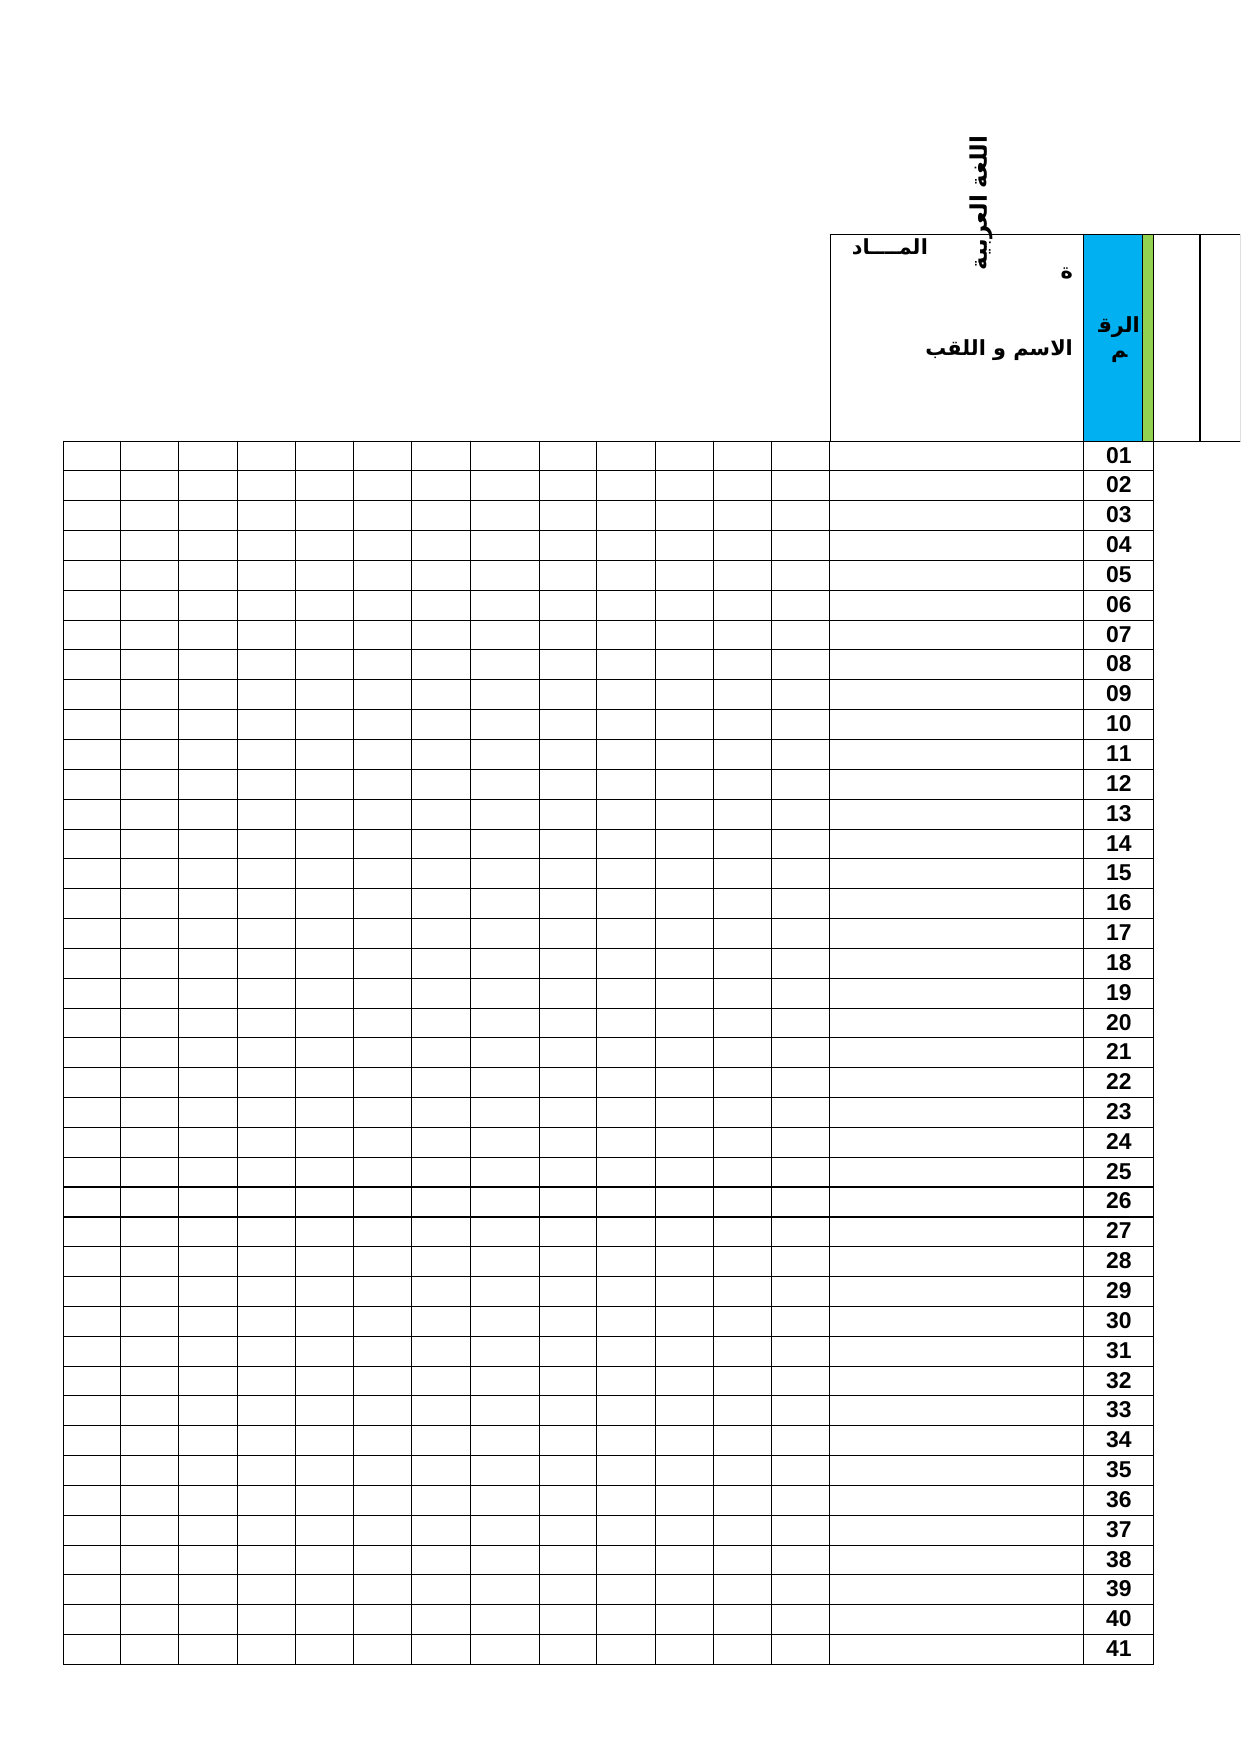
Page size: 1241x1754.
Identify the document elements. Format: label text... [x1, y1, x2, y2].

table_cell [772, 1247, 829, 1276]
table_cell [656, 1337, 713, 1366]
table_cell [540, 561, 596, 590]
table_cell [471, 1158, 539, 1186]
table_cell [296, 1486, 353, 1515]
table_cell [179, 740, 237, 769]
table_cell [597, 1635, 655, 1664]
table_cell [540, 501, 596, 530]
table_cell 21 [1084, 1038, 1153, 1067]
table_cell [64, 531, 120, 560]
table_cell [179, 949, 237, 978]
table_cell [540, 1635, 596, 1664]
table_cell [540, 1426, 596, 1455]
table_cell [540, 1158, 596, 1186]
table_cell [296, 1038, 353, 1067]
table_cell [412, 1635, 470, 1664]
table_cell [412, 1218, 470, 1246]
table_cell [714, 1158, 771, 1186]
table_cell [656, 501, 713, 530]
table_cell [238, 1068, 295, 1097]
table_cell [64, 501, 120, 530]
table_cell [238, 1456, 295, 1485]
table_cell [772, 1635, 829, 1664]
table_cell [412, 1247, 470, 1276]
table_cell [597, 1038, 655, 1067]
table_cell [354, 680, 411, 709]
table_cell [179, 1396, 237, 1425]
table_cell [714, 1307, 771, 1336]
table_cell [714, 1575, 771, 1604]
table_cell 07 [1084, 621, 1153, 649]
table_cell [64, 1218, 120, 1246]
table_cell [540, 471, 596, 500]
table_cell [64, 1247, 120, 1276]
table_cell [64, 979, 120, 1007]
table_cell 38 [1084, 1546, 1153, 1574]
table_cell [830, 1158, 1083, 1186]
table_cell [772, 501, 829, 530]
table_cell [179, 710, 237, 739]
table_cell [179, 800, 237, 828]
table_cell [656, 770, 713, 798]
table_cell [354, 889, 411, 918]
table_cell [540, 531, 596, 560]
table_cell [412, 1367, 470, 1395]
table_cell [656, 859, 713, 888]
table_cell [540, 1575, 596, 1604]
table_cell [830, 889, 1083, 918]
table_cell [238, 1128, 295, 1157]
table_cell 03 [1084, 501, 1153, 530]
table_cell [121, 919, 178, 948]
table_cell [540, 1337, 596, 1366]
table_cell [772, 740, 829, 769]
table_cell [656, 1367, 713, 1395]
table_cell 31 [1084, 1337, 1153, 1366]
table_cell [830, 740, 1083, 769]
table_cell [179, 1188, 237, 1216]
table_cell [354, 1068, 411, 1097]
table_cell [412, 591, 470, 619]
table_cell 32 [1084, 1367, 1153, 1395]
table_cell [540, 1098, 596, 1127]
table_cell [830, 1068, 1083, 1097]
table_cell [830, 859, 1083, 888]
table_cell [656, 919, 713, 948]
table_cell [830, 770, 1083, 798]
table_cell [830, 1575, 1083, 1604]
table_cell [412, 1128, 470, 1157]
table_cell [296, 830, 353, 858]
table_cell [354, 650, 411, 679]
table_cell [830, 1128, 1083, 1157]
table_cell [830, 1009, 1083, 1037]
table_cell [64, 442, 120, 470]
table_cell [354, 1098, 411, 1127]
table_cell [296, 1635, 353, 1664]
table_cell [121, 501, 178, 530]
table_cell 15 [1084, 859, 1153, 888]
table_cell [238, 591, 295, 619]
table_cell [597, 1098, 655, 1127]
table_cell [471, 1605, 539, 1634]
table_cell [238, 1486, 295, 1515]
table_cell [597, 740, 655, 769]
table_cell [354, 1128, 411, 1157]
table_cell [121, 949, 178, 978]
table_cell [772, 1009, 829, 1037]
table_cell [471, 1367, 539, 1395]
table_cell [296, 919, 353, 948]
table_cell 23 [1084, 1098, 1153, 1127]
table_cell [830, 1486, 1083, 1515]
table_cell [238, 1307, 295, 1336]
table_cell [64, 1038, 120, 1067]
table_cell [772, 949, 829, 978]
table_cell [714, 1367, 771, 1395]
table_header اللغة العربية [1084, 235, 1142, 441]
table_cell [64, 889, 120, 918]
table_cell [412, 1277, 470, 1306]
table_cell [714, 1188, 771, 1216]
table_cell [656, 1277, 713, 1306]
table_cell [412, 949, 470, 978]
table_cell [179, 1277, 237, 1306]
table_cell [238, 1367, 295, 1395]
table_cell [121, 1396, 178, 1425]
table_cell [540, 919, 596, 948]
table_cell 17 [1084, 919, 1153, 948]
table_cell [772, 561, 829, 590]
table_cell [179, 1546, 237, 1574]
table_cell [597, 830, 655, 858]
table_cell [830, 830, 1083, 858]
table_cell [179, 979, 237, 1007]
table_cell [714, 471, 771, 500]
table_cell [714, 740, 771, 769]
table_cell [471, 1337, 539, 1366]
table_cell [830, 531, 1083, 560]
table_cell [64, 1486, 120, 1515]
table_cell [179, 1605, 237, 1634]
table_cell [471, 1247, 539, 1276]
table_cell [238, 1038, 295, 1067]
table_cell [656, 1068, 713, 1097]
table_cell [656, 1218, 713, 1246]
table_cell [772, 770, 829, 798]
table_cell [471, 919, 539, 948]
table_cell [179, 1516, 237, 1544]
table_cell [830, 442, 1083, 470]
table_cell [597, 1426, 655, 1455]
table_cell [597, 591, 655, 619]
table_cell [471, 830, 539, 858]
table_cell [179, 621, 237, 649]
table_cell [772, 1456, 829, 1485]
table_cell [714, 1426, 771, 1455]
table_cell [296, 1247, 353, 1276]
table_cell [597, 770, 655, 798]
table_cell [830, 710, 1083, 739]
table_cell [772, 1098, 829, 1127]
table_cell [772, 919, 829, 948]
table_cell [597, 680, 655, 709]
table_cell [597, 919, 655, 948]
table_cell [597, 800, 655, 828]
table_cell [597, 949, 655, 978]
table_cell [64, 919, 120, 948]
table_cell [656, 1396, 713, 1425]
table_cell [830, 1546, 1083, 1574]
table_cell [656, 710, 713, 739]
table_cell [179, 1575, 237, 1604]
table_cell [354, 1546, 411, 1574]
table_cell [238, 1396, 295, 1425]
table_cell [471, 1516, 539, 1544]
table_cell [354, 979, 411, 1007]
table_cell [64, 1307, 120, 1336]
table_cell [296, 1396, 353, 1425]
table_cell [64, 830, 120, 858]
table_cell [179, 1486, 237, 1515]
table_cell [179, 859, 237, 888]
table_cell [64, 1456, 120, 1485]
table_cell [471, 1546, 539, 1574]
table_cell [772, 1128, 829, 1157]
table_cell [296, 800, 353, 828]
table_cell [238, 889, 295, 918]
table_cell [540, 1516, 596, 1544]
table_cell 16 [1084, 889, 1153, 918]
table_cell [64, 680, 120, 709]
table_cell [238, 1546, 295, 1574]
table_cell [772, 830, 829, 858]
table_cell [64, 949, 120, 978]
table_cell [238, 501, 295, 530]
table_cell [471, 1575, 539, 1604]
table_cell 33 [1084, 1396, 1153, 1425]
table_cell [121, 561, 178, 590]
table_cell [830, 1277, 1083, 1306]
table_cell [656, 591, 713, 619]
table_cell [471, 1635, 539, 1664]
table_cell [238, 740, 295, 769]
table_cell [412, 1546, 470, 1574]
table_cell [830, 650, 1083, 679]
table_cell [64, 1426, 120, 1455]
table_cell [772, 800, 829, 828]
table_cell [830, 949, 1083, 978]
table_cell [656, 830, 713, 858]
table_cell [772, 1575, 829, 1604]
table_cell [354, 770, 411, 798]
table_cell [540, 1218, 596, 1246]
table_cell [296, 1068, 353, 1097]
table_cell [772, 531, 829, 560]
table_cell [179, 442, 237, 470]
table_cell [471, 1068, 539, 1097]
table_cell [772, 1486, 829, 1515]
table_cell [354, 1426, 411, 1455]
table_cell [597, 1456, 655, 1485]
table_cell 05 [1084, 561, 1153, 590]
table_cell [540, 1247, 596, 1276]
table_cell [179, 531, 237, 560]
table_cell [121, 1426, 178, 1455]
table_cell [238, 650, 295, 679]
table_cell [64, 1337, 120, 1366]
table_cell [597, 979, 655, 1007]
table_cell [412, 531, 470, 560]
table_cell [471, 1218, 539, 1246]
table_cell [772, 442, 829, 470]
table_cell [64, 1516, 120, 1544]
table_cell [540, 591, 596, 619]
table_cell [179, 650, 237, 679]
table_cell [238, 621, 295, 649]
table_cell [471, 1456, 539, 1485]
table_cell [540, 1277, 596, 1306]
table_cell [121, 710, 178, 739]
table_cell [540, 1486, 596, 1515]
table_cell [540, 680, 596, 709]
table_cell [296, 1158, 353, 1186]
table_cell [597, 1277, 655, 1306]
table_cell [179, 1337, 237, 1366]
table_cell [121, 591, 178, 619]
table_cell [296, 949, 353, 978]
table_cell [772, 1605, 829, 1634]
table_cell [121, 1158, 178, 1186]
table_cell [238, 442, 295, 470]
table_cell [238, 1218, 295, 1246]
table_cell [354, 1605, 411, 1634]
table_cell [714, 1247, 771, 1276]
table_cell [296, 442, 353, 470]
table_header المــــادة الاسم و اللقب [831, 235, 1083, 441]
table_cell [540, 1188, 596, 1216]
table_cell [179, 1038, 237, 1067]
table_cell [772, 710, 829, 739]
table_cell [471, 1426, 539, 1455]
table_cell [540, 1546, 596, 1574]
table_cell 08 [1084, 650, 1153, 679]
table_cell [597, 621, 655, 649]
table_cell [772, 1337, 829, 1366]
table_cell [540, 949, 596, 978]
table_cell [354, 919, 411, 948]
table_cell [354, 1367, 411, 1395]
table_cell [656, 471, 713, 500]
table_cell [656, 1038, 713, 1067]
table_cell [656, 1307, 713, 1336]
table_cell [354, 1307, 411, 1336]
table_cell 36 [1084, 1486, 1153, 1515]
table_cell [296, 979, 353, 1007]
table_cell [412, 800, 470, 828]
table_cell [471, 561, 539, 590]
table_cell [296, 1367, 353, 1395]
table_cell 14 [1084, 830, 1153, 858]
table_cell [296, 1426, 353, 1455]
table_cell [597, 1516, 655, 1544]
table_cell [296, 859, 353, 888]
table_cell [412, 471, 470, 500]
table_cell [830, 1635, 1083, 1664]
table_cell [714, 1516, 771, 1544]
table_cell [296, 1516, 353, 1544]
table_cell [471, 471, 539, 500]
table_cell [540, 1009, 596, 1037]
table_cell [179, 1128, 237, 1157]
table_cell [540, 740, 596, 769]
table_cell [179, 1307, 237, 1336]
table_cell [656, 621, 713, 649]
table_cell [830, 1307, 1083, 1336]
table_cell [238, 1188, 295, 1216]
table_cell [714, 650, 771, 679]
table_cell [471, 501, 539, 530]
table_cell [121, 830, 178, 858]
table_cell [597, 710, 655, 739]
table_cell [597, 1396, 655, 1425]
table_cell [772, 650, 829, 679]
table_cell 34 [1084, 1426, 1153, 1455]
table_cell [540, 1605, 596, 1634]
table_cell [121, 740, 178, 769]
table_cell 39 [1084, 1575, 1153, 1604]
table_cell [772, 591, 829, 619]
table_cell [772, 859, 829, 888]
table_cell [830, 1396, 1083, 1425]
table_cell [121, 770, 178, 798]
table_cell 24 [1084, 1128, 1153, 1157]
table_cell [412, 770, 470, 798]
table_cell [64, 1396, 120, 1425]
table_cell [354, 1396, 411, 1425]
table_cell [354, 740, 411, 769]
table_cell [597, 1068, 655, 1097]
table_cell [412, 1456, 470, 1485]
table_cell 20 [1084, 1009, 1153, 1037]
table_cell [597, 1128, 655, 1157]
table_cell [412, 442, 470, 470]
table_cell [656, 1188, 713, 1216]
table_cell [121, 650, 178, 679]
table_cell [412, 621, 470, 649]
table_cell [238, 1247, 295, 1276]
table_cell [179, 770, 237, 798]
table_cell [64, 740, 120, 769]
table_cell [179, 680, 237, 709]
table_cell [412, 1605, 470, 1634]
table_cell [656, 740, 713, 769]
table_cell [354, 1038, 411, 1067]
table_cell 28 [1084, 1247, 1153, 1276]
table_cell 25 [1084, 1158, 1153, 1186]
table_cell [238, 471, 295, 500]
table_cell [772, 1516, 829, 1544]
table_cell [830, 1218, 1083, 1246]
table_cell [412, 650, 470, 679]
table_cell [830, 1247, 1083, 1276]
table_cell [121, 800, 178, 828]
table_cell [714, 830, 771, 858]
table_cell [296, 1456, 353, 1485]
table_cell [179, 1098, 237, 1127]
table_cell [471, 442, 539, 470]
table_cell [121, 1635, 178, 1664]
table_cell [412, 1009, 470, 1037]
table_cell [179, 501, 237, 530]
table_cell [471, 1307, 539, 1336]
table_cell [830, 471, 1083, 500]
table_cell [714, 531, 771, 560]
table_cell [354, 501, 411, 530]
table_cell [412, 1516, 470, 1544]
table_cell [597, 1605, 655, 1634]
table_cell [597, 1158, 655, 1186]
table_cell [830, 1098, 1083, 1127]
table_cell [830, 1605, 1083, 1634]
table_cell [238, 830, 295, 858]
table_cell [714, 591, 771, 619]
table_cell [354, 1188, 411, 1216]
table_cell [354, 1516, 411, 1544]
table_cell [412, 889, 470, 918]
table_cell [830, 1426, 1083, 1455]
table_cell [121, 531, 178, 560]
table_cell [540, 979, 596, 1007]
table_cell [597, 889, 655, 918]
table_cell [412, 1158, 470, 1186]
table_cell [597, 1218, 655, 1246]
table_cell [714, 1456, 771, 1485]
table_cell [471, 949, 539, 978]
table_cell [121, 442, 178, 470]
table_cell [296, 1098, 353, 1127]
table_cell [296, 1546, 353, 1574]
table_cell [412, 1426, 470, 1455]
table_cell [121, 1128, 178, 1157]
table_cell [354, 800, 411, 828]
table_cell [296, 1218, 353, 1246]
table_cell [830, 591, 1083, 619]
table_cell [354, 591, 411, 619]
table_cell [714, 1486, 771, 1515]
table_cell [772, 1188, 829, 1216]
table_cell [656, 650, 713, 679]
table_cell [830, 561, 1083, 590]
table_cell [471, 1188, 539, 1216]
table_cell [540, 830, 596, 858]
table_cell [238, 1635, 295, 1664]
table_cell [656, 1456, 713, 1485]
table_cell [772, 621, 829, 649]
table_cell [656, 680, 713, 709]
table_cell [412, 740, 470, 769]
table_cell [179, 591, 237, 619]
table_cell [597, 1009, 655, 1037]
table_cell [121, 1068, 178, 1097]
table_cell [656, 1575, 713, 1604]
table_cell [238, 1426, 295, 1455]
table_cell [296, 591, 353, 619]
table_cell [296, 1575, 353, 1604]
table_cell [540, 442, 596, 470]
table_cell [64, 1188, 120, 1216]
table_cell [830, 1038, 1083, 1067]
table_cell [64, 1158, 120, 1186]
table_cell [714, 621, 771, 649]
table_cell [412, 979, 470, 1007]
table_cell [354, 1277, 411, 1306]
table_cell [354, 471, 411, 500]
table_cell [121, 1009, 178, 1037]
table_cell [714, 979, 771, 1007]
table_cell [540, 889, 596, 918]
table_cell [830, 1516, 1083, 1544]
table_cell [179, 1068, 237, 1097]
table_cell [64, 1367, 120, 1395]
table_cell [597, 442, 655, 470]
table_cell [296, 710, 353, 739]
table_cell [597, 471, 655, 500]
table_cell [354, 1337, 411, 1366]
table_cell [179, 889, 237, 918]
table_cell [830, 979, 1083, 1007]
table_cell 37 [1084, 1516, 1153, 1544]
table_cell [238, 859, 295, 888]
table_cell 02 [1084, 471, 1153, 500]
table_cell [238, 1516, 295, 1544]
table_cell [354, 1486, 411, 1515]
table_cell [772, 1426, 829, 1455]
table_cell 27 [1084, 1218, 1153, 1246]
table_cell [64, 770, 120, 798]
table_cell [121, 680, 178, 709]
table_cell 09 [1084, 680, 1153, 709]
table_cell [354, 710, 411, 739]
table_cell [121, 1188, 178, 1216]
table_cell [296, 889, 353, 918]
table_cell [238, 800, 295, 828]
table_cell [656, 1009, 713, 1037]
table_cell [772, 1277, 829, 1306]
table_cell [64, 591, 120, 619]
table_cell [412, 1188, 470, 1216]
table_cell [238, 770, 295, 798]
table_cell [714, 1009, 771, 1037]
table_cell [296, 1277, 353, 1306]
table_cell [471, 889, 539, 918]
table_cell [179, 471, 237, 500]
table_cell [121, 1307, 178, 1336]
table_cell 26 [1084, 1188, 1153, 1216]
table_cell [412, 710, 470, 739]
table_cell [656, 561, 713, 590]
table_cell 30 [1084, 1307, 1153, 1336]
table_cell [238, 1605, 295, 1634]
table_cell [714, 1635, 771, 1664]
table_cell [714, 1098, 771, 1127]
table_cell 18 [1084, 949, 1153, 978]
table_cell [540, 1456, 596, 1485]
table_cell [296, 1188, 353, 1216]
table_cell [179, 1635, 237, 1664]
table_cell [656, 1546, 713, 1574]
table_cell 22 [1084, 1068, 1153, 1097]
table_cell [714, 889, 771, 918]
table_cell [412, 1337, 470, 1366]
table_cell [471, 650, 539, 679]
table_cell [121, 1218, 178, 1246]
table_cell [656, 531, 713, 560]
table_cell [179, 1158, 237, 1186]
table_cell [238, 1158, 295, 1186]
table_cell [296, 1009, 353, 1037]
table_cell [121, 1247, 178, 1276]
table_cell [121, 1098, 178, 1127]
table_cell [179, 1009, 237, 1037]
table_cell [238, 1277, 295, 1306]
table_cell [540, 1068, 596, 1097]
table_cell [296, 1605, 353, 1634]
table_cell [714, 1546, 771, 1574]
table_cell [772, 889, 829, 918]
table_cell [597, 561, 655, 590]
table_cell [296, 680, 353, 709]
table_cell [412, 919, 470, 948]
table_cell [540, 1038, 596, 1067]
table_cell [714, 442, 771, 470]
table_cell [121, 471, 178, 500]
table_cell [121, 979, 178, 1007]
table_cell [597, 501, 655, 530]
table_cell [656, 949, 713, 978]
table_cell [540, 710, 596, 739]
table_cell [772, 1307, 829, 1336]
table_cell [471, 1486, 539, 1515]
table_cell [714, 1396, 771, 1425]
table_cell [296, 740, 353, 769]
table_cell [471, 800, 539, 828]
table_cell 10 [1084, 710, 1153, 739]
table_cell [830, 1337, 1083, 1366]
table_cell 04 [1084, 531, 1153, 560]
table_cell [179, 561, 237, 590]
table_cell [354, 621, 411, 649]
table_cell [830, 800, 1083, 828]
table_cell [412, 1038, 470, 1067]
table_cell [597, 1575, 655, 1604]
table_cell [471, 591, 539, 619]
table_cell [238, 1009, 295, 1037]
table_cell [354, 1635, 411, 1664]
table_cell [121, 1337, 178, 1366]
table_cell [714, 1218, 771, 1246]
table_cell [64, 1068, 120, 1097]
table_cell [238, 949, 295, 978]
table_cell [714, 501, 771, 530]
table_cell [121, 1038, 178, 1067]
table_cell [597, 859, 655, 888]
table_cell [64, 859, 120, 888]
table_cell [121, 1546, 178, 1574]
table_cell [354, 1247, 411, 1276]
table_cell [412, 1575, 470, 1604]
table_cell [412, 859, 470, 888]
table_cell [471, 1277, 539, 1306]
table_cell [772, 1218, 829, 1246]
table_cell [597, 1188, 655, 1216]
table_cell [412, 1098, 470, 1127]
table_cell [296, 471, 353, 500]
table_cell [354, 830, 411, 858]
table_cell [64, 710, 120, 739]
table_cell [714, 1605, 771, 1634]
table_cell [296, 621, 353, 649]
table_cell [597, 531, 655, 560]
table_cell [540, 1396, 596, 1425]
table_cell 40 [1084, 1605, 1153, 1634]
table_cell [656, 1426, 713, 1455]
table_cell [238, 531, 295, 560]
table_cell [656, 1247, 713, 1276]
table_cell [354, 1158, 411, 1186]
table_cell [830, 680, 1083, 709]
table_cell [64, 1128, 120, 1157]
table_cell [830, 1456, 1083, 1485]
table_cell [597, 1247, 655, 1276]
table_cell [830, 919, 1083, 948]
table_cell [597, 1367, 655, 1395]
table_cell [121, 1367, 178, 1395]
table_cell [471, 979, 539, 1007]
table_cell [412, 680, 470, 709]
table_cell [471, 740, 539, 769]
table_cell [714, 561, 771, 590]
table_cell [121, 889, 178, 918]
table_cell [656, 1516, 713, 1544]
table_cell [830, 621, 1083, 649]
table_cell [354, 1009, 411, 1037]
table_cell [179, 1456, 237, 1485]
table_cell [179, 1367, 237, 1395]
table_cell [656, 1128, 713, 1157]
table_cell [540, 621, 596, 649]
table_cell 41 [1084, 1635, 1153, 1664]
table_cell 19 [1084, 979, 1153, 1007]
table_cell [121, 1575, 178, 1604]
table_cell [121, 621, 178, 649]
table_cell [238, 710, 295, 739]
table_cell [238, 561, 295, 590]
table_cell [412, 830, 470, 858]
table_cell [471, 1128, 539, 1157]
table_cell [597, 1337, 655, 1366]
table_cell [179, 1218, 237, 1246]
table_cell [772, 1546, 829, 1574]
table_cell [179, 1426, 237, 1455]
table_cell [64, 1098, 120, 1127]
table_cell [121, 1605, 178, 1634]
table_cell [238, 1098, 295, 1127]
table_cell [238, 680, 295, 709]
table_cell [121, 1277, 178, 1306]
table_cell [296, 561, 353, 590]
table_cell [471, 531, 539, 560]
table_cell 11 [1084, 740, 1153, 769]
table_cell [179, 1247, 237, 1276]
table_cell [412, 1068, 470, 1097]
table_cell [714, 710, 771, 739]
table_cell [714, 1038, 771, 1067]
table_cell [179, 830, 237, 858]
table_cell [597, 1486, 655, 1515]
table_cell [296, 650, 353, 679]
table_cell [471, 1396, 539, 1425]
table_cell 01 [1084, 442, 1153, 470]
table_cell [772, 1396, 829, 1425]
table_cell [830, 1367, 1083, 1395]
table_cell [830, 501, 1083, 530]
table_cell [830, 1188, 1083, 1216]
table_cell [64, 800, 120, 828]
table_cell [471, 1098, 539, 1127]
table_cell [471, 1038, 539, 1067]
table_cell [179, 919, 237, 948]
table_cell [714, 680, 771, 709]
table_cell [471, 621, 539, 649]
table_cell 13 [1084, 800, 1153, 828]
table_cell [597, 1546, 655, 1574]
table_cell [238, 1337, 295, 1366]
table_cell [714, 919, 771, 948]
table_cell [597, 1307, 655, 1336]
table_cell [772, 680, 829, 709]
table_cell 06 [1084, 591, 1153, 619]
table_cell [540, 859, 596, 888]
table_cell [471, 770, 539, 798]
table_cell [354, 1575, 411, 1604]
table_cell [772, 979, 829, 1007]
table_cell [656, 1635, 713, 1664]
table_cell [471, 1009, 539, 1037]
table_cell [656, 1486, 713, 1515]
table_cell [714, 1128, 771, 1157]
table_cell [471, 859, 539, 888]
table_cell [540, 770, 596, 798]
table_cell [656, 1098, 713, 1127]
table_cell [354, 1218, 411, 1246]
table_cell [540, 1367, 596, 1395]
table_cell [772, 1068, 829, 1097]
table_cell [656, 442, 713, 470]
table_cell [772, 471, 829, 500]
table_cell [656, 979, 713, 1007]
table_cell [412, 1307, 470, 1336]
table_cell [540, 800, 596, 828]
table_cell [64, 1546, 120, 1574]
table_cell [412, 1396, 470, 1425]
table_cell [64, 1575, 120, 1604]
table_cell [64, 471, 120, 500]
table_cell [656, 1605, 713, 1634]
table_cell 12 [1084, 770, 1153, 798]
table_cell [64, 1605, 120, 1634]
table_cell [597, 650, 655, 679]
table_cell [772, 1367, 829, 1395]
table_cell [714, 859, 771, 888]
table_cell [121, 1456, 178, 1485]
table_cell [296, 501, 353, 530]
table_cell [121, 1486, 178, 1515]
table_cell [296, 531, 353, 560]
table_cell [296, 1307, 353, 1336]
table_cell [354, 1456, 411, 1485]
table_cell [64, 1009, 120, 1037]
table_cell 35 [1084, 1456, 1153, 1485]
table_cell [296, 1128, 353, 1157]
table_cell [64, 621, 120, 649]
table_cell [656, 800, 713, 828]
table_cell [121, 859, 178, 888]
table_cell [540, 650, 596, 679]
table_cell [714, 949, 771, 978]
table_cell [354, 531, 411, 560]
table_cell [714, 800, 771, 828]
table_cell [354, 949, 411, 978]
table_cell [412, 561, 470, 590]
table_cell [296, 770, 353, 798]
table_cell [656, 1158, 713, 1186]
table_cell [471, 680, 539, 709]
table_cell [354, 561, 411, 590]
table_cell [238, 919, 295, 948]
table_cell [412, 1486, 470, 1515]
table_cell [471, 710, 539, 739]
table_cell [714, 1277, 771, 1306]
table_cell [412, 501, 470, 530]
table_cell [121, 1516, 178, 1544]
table_cell [656, 889, 713, 918]
table_cell [64, 1277, 120, 1306]
table_cell [64, 561, 120, 590]
table_cell [540, 1128, 596, 1157]
table_cell [714, 1337, 771, 1366]
table_cell [772, 1158, 829, 1186]
table_cell [64, 1635, 120, 1664]
table_cell [64, 650, 120, 679]
table_cell [354, 442, 411, 470]
table_cell [238, 1575, 295, 1604]
table_cell 29 [1084, 1277, 1153, 1306]
table_cell [354, 859, 411, 888]
table_cell [238, 979, 295, 1007]
table_cell [714, 770, 771, 798]
table_cell [540, 1307, 596, 1336]
table_cell [772, 1038, 829, 1067]
table_cell [296, 1337, 353, 1366]
table_cell [714, 1068, 771, 1097]
